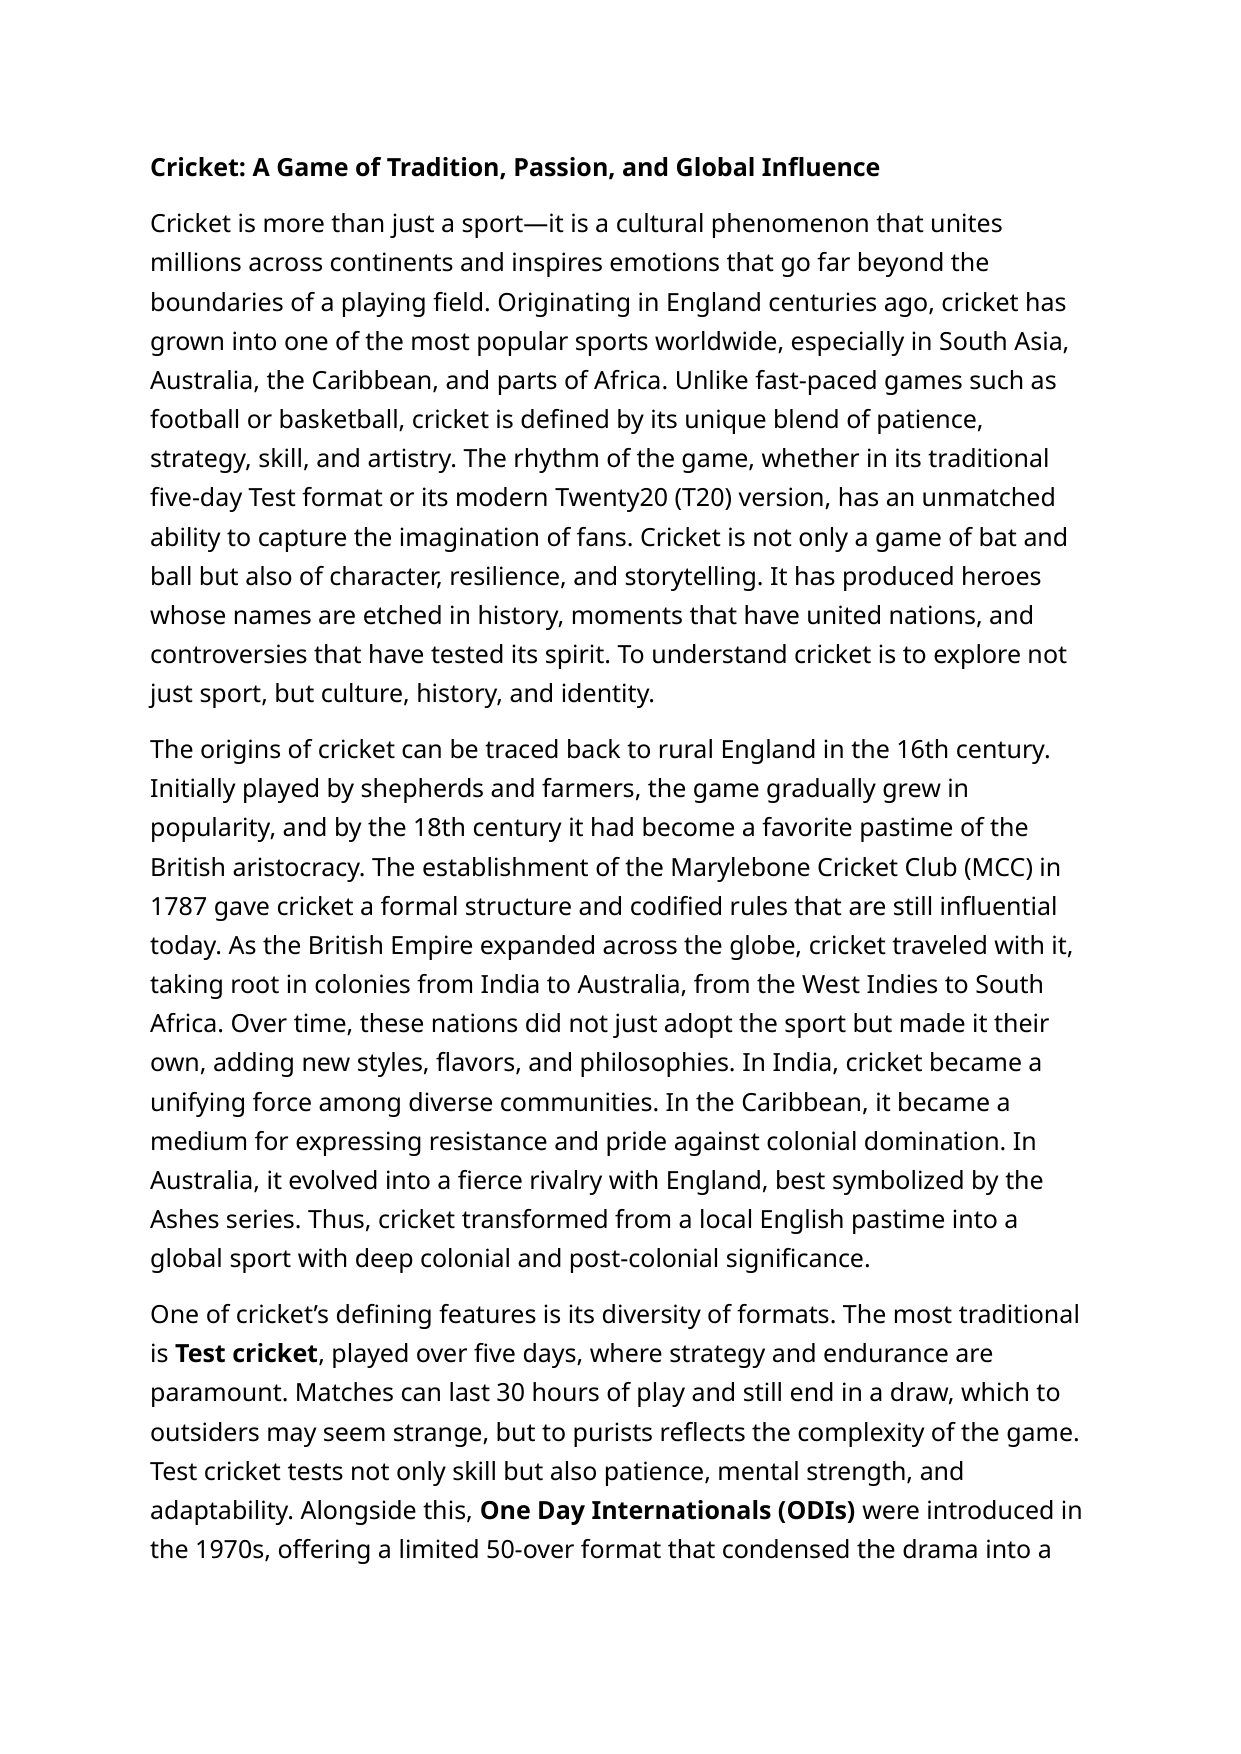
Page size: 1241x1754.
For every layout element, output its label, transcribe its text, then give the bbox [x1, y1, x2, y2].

text Cricket: A Game of Tradition, Passion, and Global Influence [150, 150, 1090, 184]
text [150, 1297, 1090, 1566]
text Cricket is more than just a sport—it is a cultural phenomenon that unites millions across continents and inspires emotions that go far beyond the boundaries of a playing field. Originating in England centuries ago, cricket has grown into one of the most popular sports worldwide, especially in South Asia, Australia, the Caribbean, and parts of Africa. Unlike fast-paced games such as football or basketball, cricket is defined by its unique blend of patience, strategy, skill, and artistry. The rhythm of the game, whether in its traditional five-day Test format or its modern Twenty20 (T20) version, has an unmatched ability to capture the imagination of fans. Cricket is not only a game of bat and ball but also of character, resilience, and storytelling. It has produced heroes whose names are etched in history, moments that have united nations, and controversies that have tested its spirit. To understand cricket is to explore not just sport, but culture, history, and identity. [150, 206, 1090, 710]
text The origins of cricket can be traced back to rural England in the 16th century. Initially played by shepherds and farmers, the game gradually grew in popularity, and by the 18th century it had become a favorite pastime of the British aristocracy. The establishment of the Marylebone Cricket Club (MCC) in 1787 gave cricket a formal structure and codified rules that are still influential today. As the British Empire expanded across the globe, cricket traveled with it, taking root in colonies from India to Australia, from the West Indies to South Africa. Over time, these nations did not just adopt the sport but made it their own, adding new styles, flavors, and philosophies. In India, cricket became a unifying force among diverse communities. In the Caribbean, it became a medium for expressing resistance and pride against colonial domination. In Australia, it evolved into a fierce rivalry with England, best symbolized by the Ashes series. Thus, cricket transformed from a local English pastime into a global sport with deep colonial and post-colonial significance. [150, 732, 1090, 1275]
